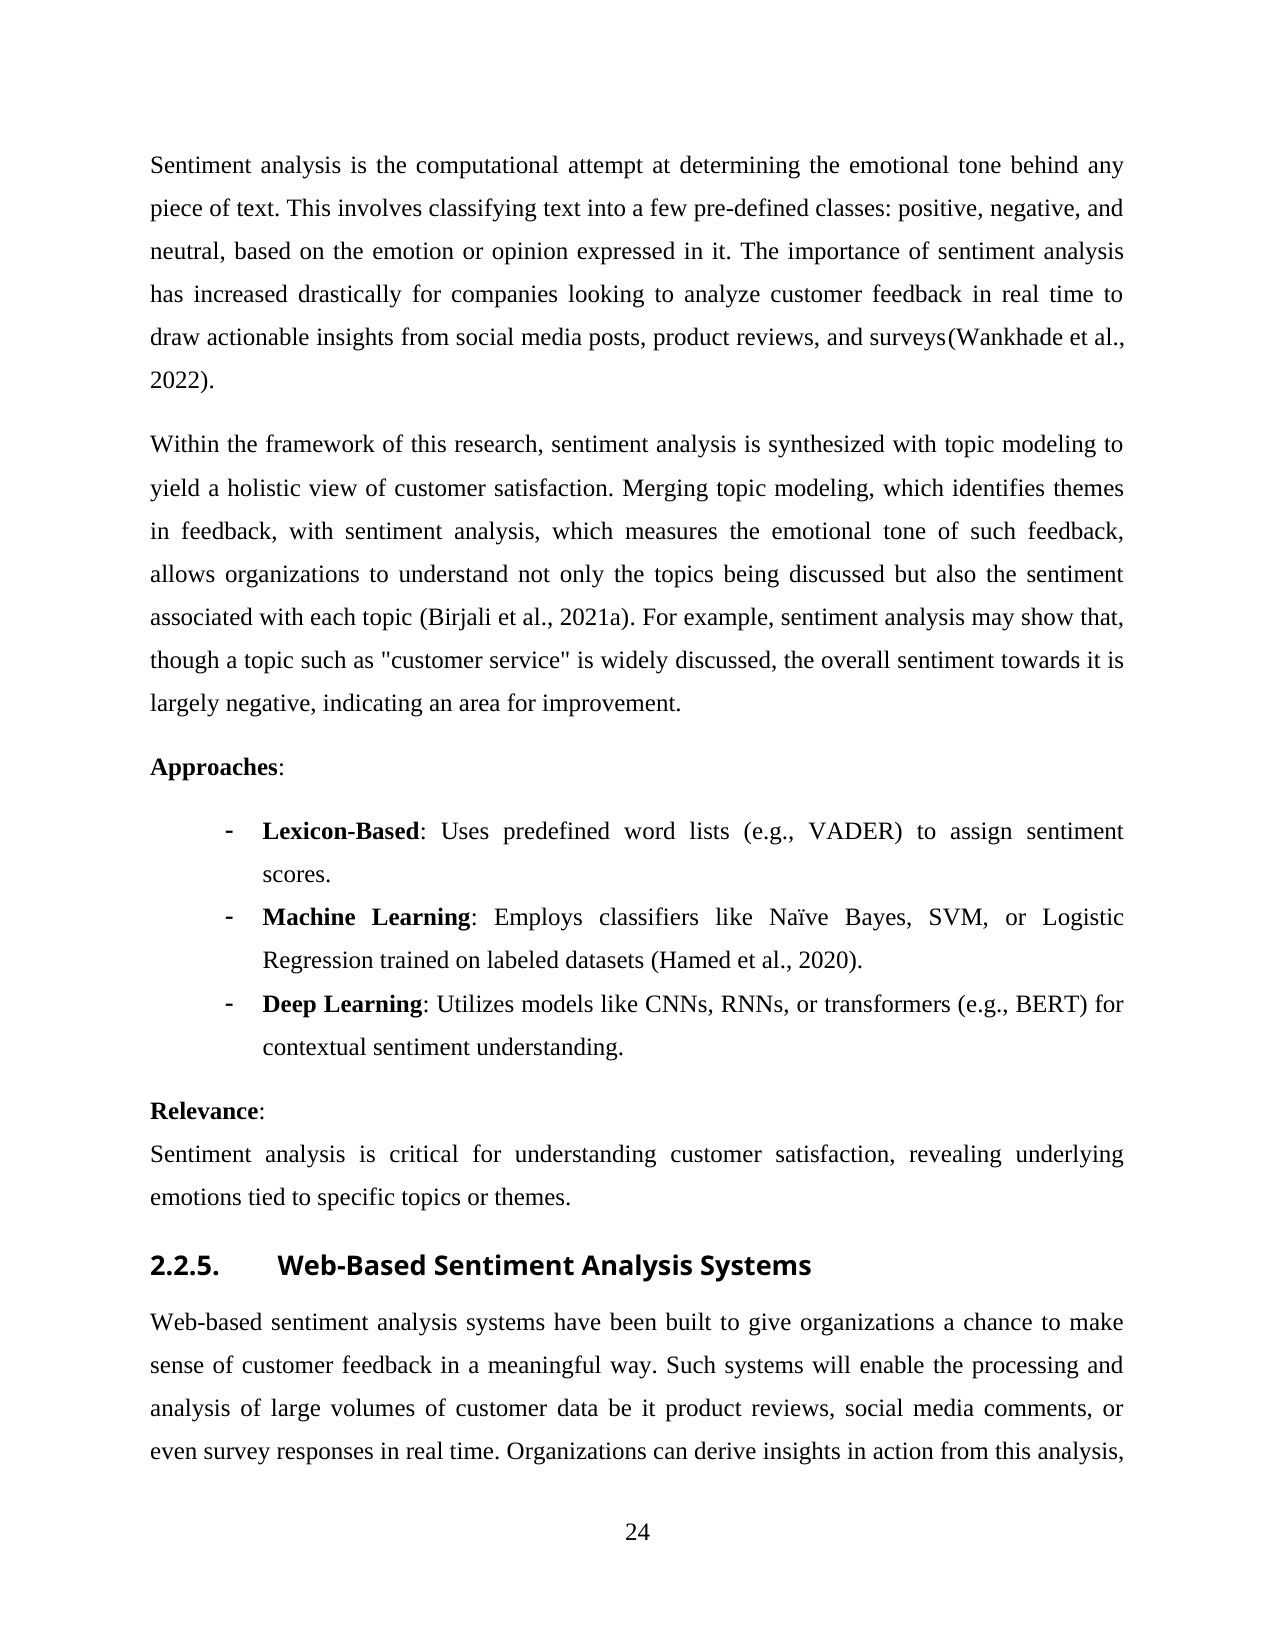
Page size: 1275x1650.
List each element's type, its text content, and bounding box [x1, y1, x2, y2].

list Lexicon-Based: Uses predefined word lists (e.g., VADER) to assign sentiment scores. [225, 816, 1125, 888]
list Deep Learning: Utilizes models like CNNs, RNNs, or transformers (e.g., BERT) for contextual sentiment understanding. [225, 989, 1125, 1061]
text Approaches: [150, 752, 1125, 781]
list Machine Learning: Employs classifiers like Naïve Bayes, SVM, or Logistic Regression trained on labeled datasets . [225, 902, 1125, 974]
text Sentiment analysis is the computational attempt at determining the emotional tone behind any piece of text. This involves classifying text into a few pre-defined classes: positive, negative, and neutral, based on the emotion or opinion expressed in it. The importance of sentiment analysis has increased drastically for companies looking to analyze customer feedback in real time to draw actionable insights from social media posts, product reviews, and surveys. [150, 150, 1125, 394]
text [150, 1307, 1125, 1465]
text Relevance: Sentiment analysis is critical for understanding customer satisfaction, revealing underlying emotions tied to specific topics or themes. [150, 1096, 1125, 1211]
text Within the framework of this research, sentiment analysis is synthesized with topic modeling to yield a holistic view of customer satisfaction. Merging topic modeling, which identifies themes in feedback, with sentiment analysis, which measures the emotional tone of such feedback, allows organizations to understand not only the topics being discussed but also the sentiment associated with each topic . For example, sentiment analysis may show that, though a topic such as "customer service" is widely discussed, the overall sentiment towards it is largely negative, indicating an area for improvement. [150, 429, 1125, 717]
subtitle Web-Based Sentiment Analysis Systems [150, 1246, 1125, 1283]
